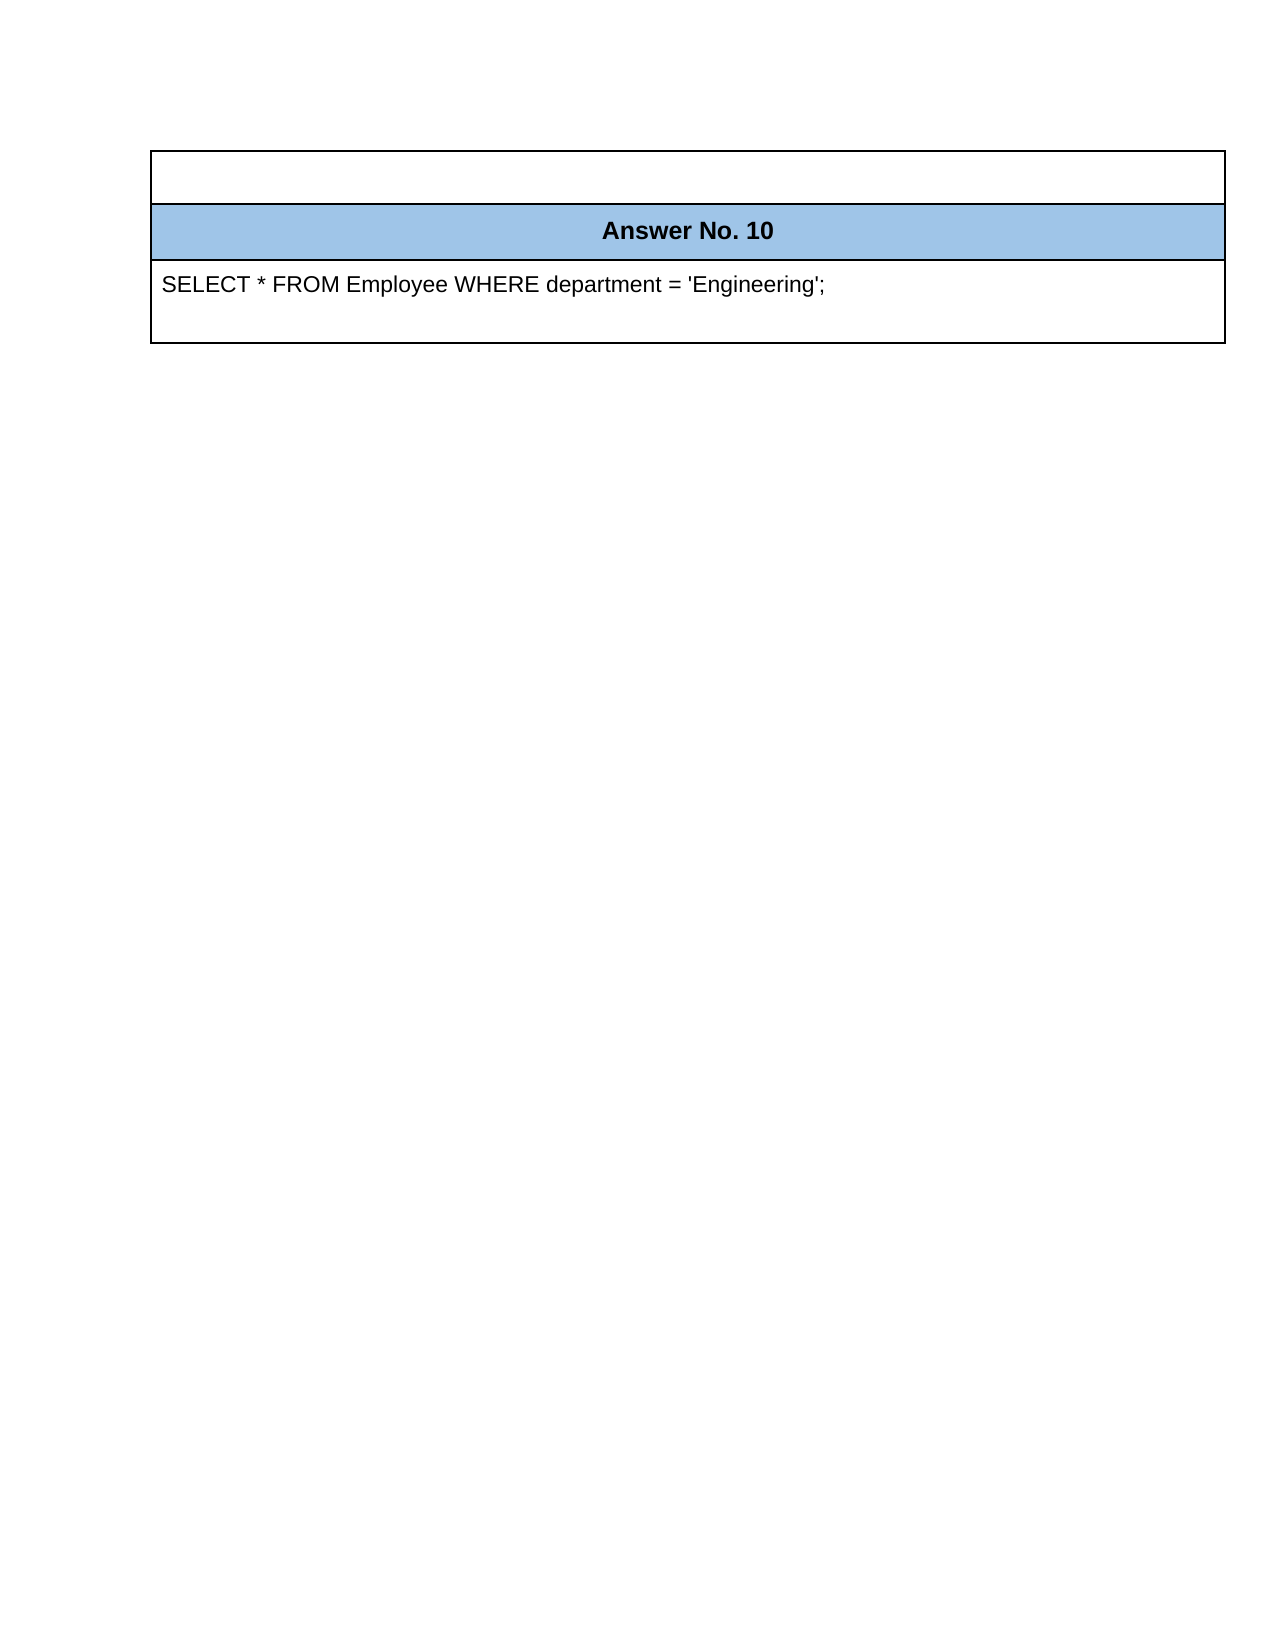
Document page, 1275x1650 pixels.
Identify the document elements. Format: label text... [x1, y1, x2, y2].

table_cell SELECT * FROM Employee WHERE department = 'Engineering'; [152, 261, 1224, 342]
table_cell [152, 152, 1224, 203]
table_cell Answer No. 10 [152, 205, 1224, 259]
